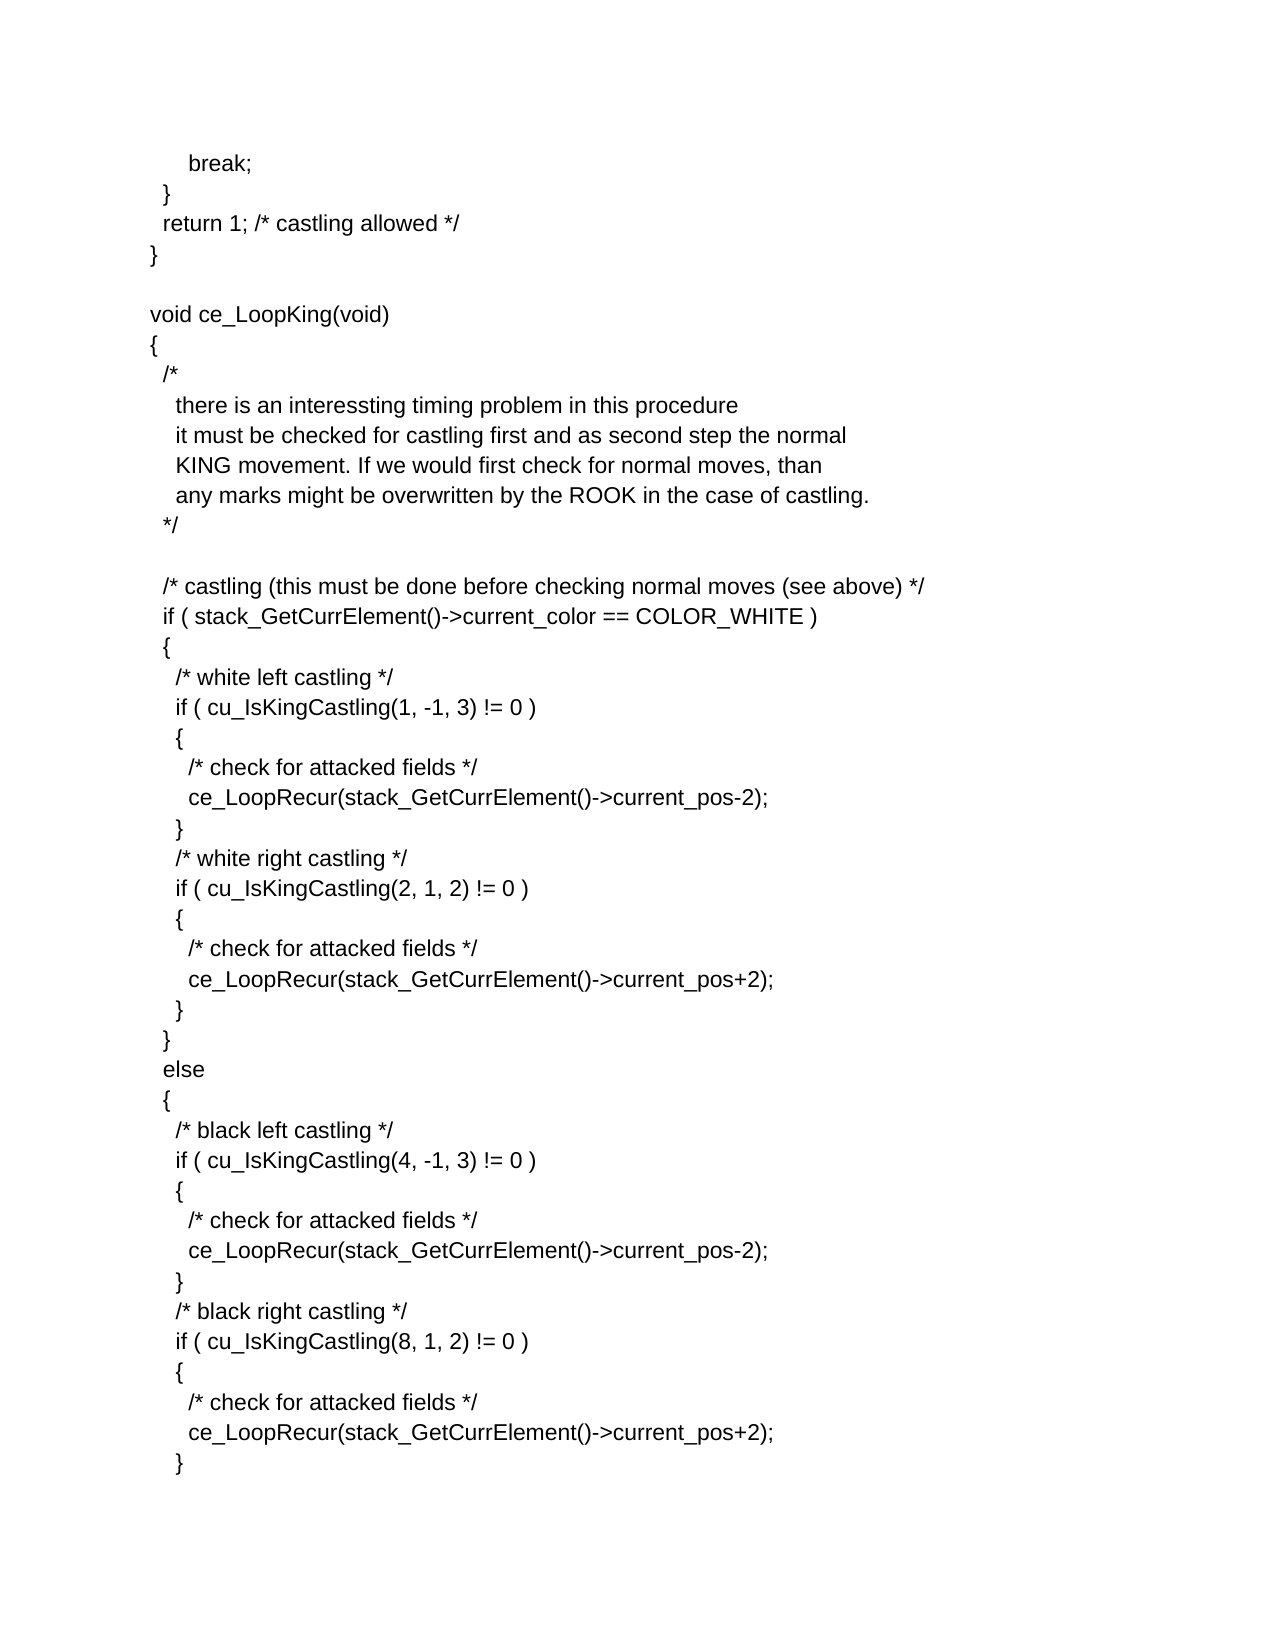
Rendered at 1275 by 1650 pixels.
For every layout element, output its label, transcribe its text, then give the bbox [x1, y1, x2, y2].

text } [150, 180, 1125, 207]
text /* black right castling */ [150, 1298, 1125, 1324]
text /* castling (this must be done before checking normal moves (see above) */ [150, 573, 1125, 599]
text */ [150, 512, 1125, 539]
text ce_LoopRecur(stack_GetCurrElement()->current_pos-2); [150, 1237, 1125, 1264]
text if ( cu_IsKingCastling(2, 1, 2) != 0 ) [150, 875, 1125, 901]
text { [150, 1177, 1125, 1203]
text } [150, 1268, 1125, 1294]
text } [150, 1026, 1125, 1052]
text } [150, 814, 1125, 841]
text ce_LoopRecur(stack_GetCurrElement()->current_pos+2); [150, 1419, 1125, 1445]
text ce_LoopRecur(stack_GetCurrElement()->current_pos-2); [150, 784, 1125, 811]
text { [150, 1086, 1125, 1113]
text /* [150, 361, 1125, 388]
text } [150, 1449, 1125, 1475]
text { [150, 724, 1125, 750]
text { [150, 905, 1125, 932]
text if ( cu_IsKingCastling(4, -1, 3) != 0 ) [150, 1147, 1125, 1173]
text /* black left castling */ [150, 1117, 1125, 1143]
text if ( cu_IsKingCastling(1, -1, 3) != 0 ) [150, 694, 1125, 720]
text { [150, 1358, 1125, 1385]
text /* white left castling */ [150, 663, 1125, 690]
text void ce_LoopKing(void) [150, 301, 1125, 327]
text return 1; /* castling allowed */ [150, 210, 1125, 237]
text it must be checked for castling first and as second step the normal [150, 422, 1125, 448]
text there is an interessting timing problem in this procedure [150, 392, 1125, 418]
text } [150, 241, 1125, 267]
text if ( cu_IsKingCastling(8, 1, 2) != 0 ) [150, 1328, 1125, 1354]
text /* check for attacked fields */ [150, 935, 1125, 962]
text { [150, 331, 1125, 358]
text /* check for attacked fields */ [150, 754, 1125, 781]
text ce_LoopRecur(stack_GetCurrElement()->current_pos+2); [150, 966, 1125, 992]
text if ( stack_GetCurrElement()->current_color == COLOR_WHITE ) [150, 603, 1125, 629]
text /* check for attacked fields */ [150, 1207, 1125, 1234]
text else [150, 1056, 1125, 1083]
text break; [150, 150, 1125, 176]
text } [150, 996, 1125, 1022]
text KING movement. If we would first check for normal moves, than [150, 452, 1125, 478]
text /* white right castling */ [150, 845, 1125, 871]
text /* check for attacked fields */ [150, 1388, 1125, 1415]
text { [150, 633, 1125, 660]
text any marks might be overwritten by the ROOK in the case of castling. [150, 482, 1125, 509]
